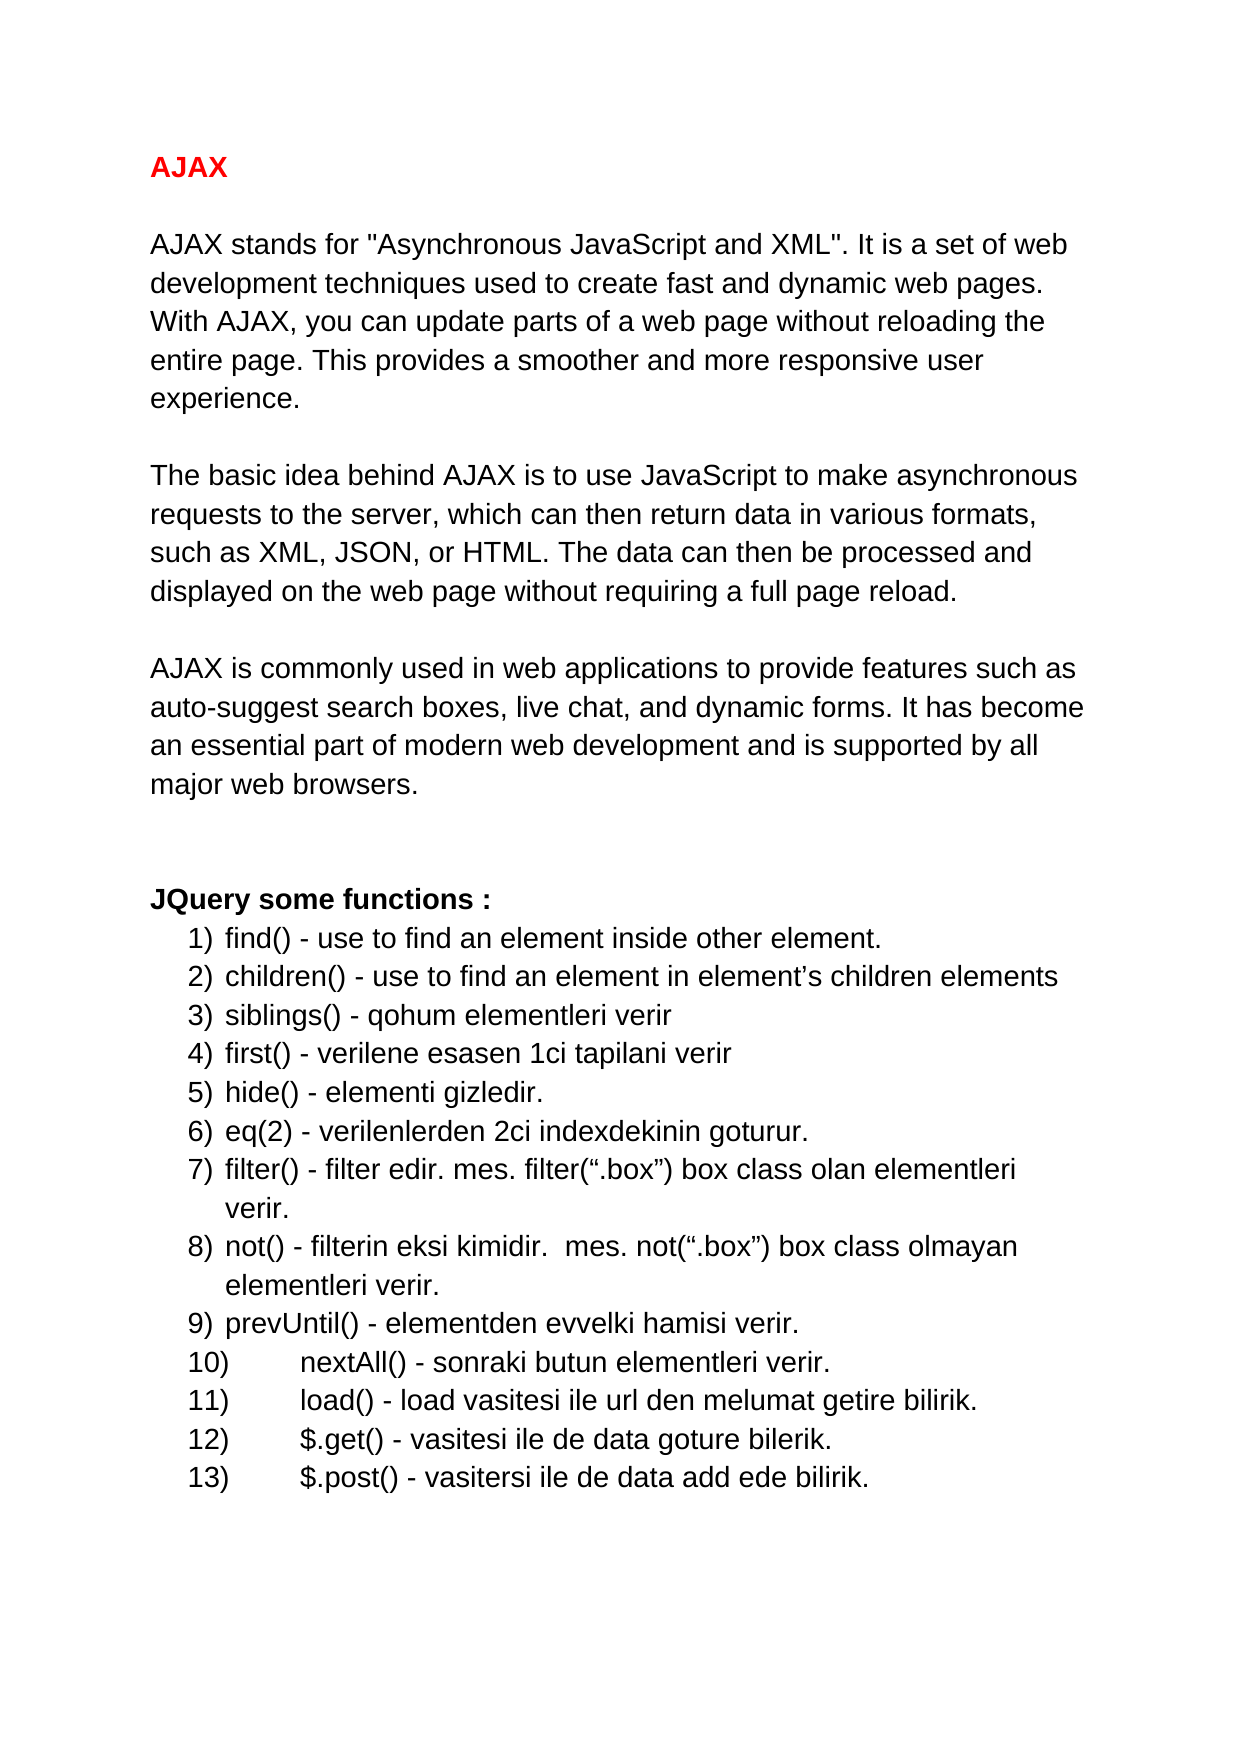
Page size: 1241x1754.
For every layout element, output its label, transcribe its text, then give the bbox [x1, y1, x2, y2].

list filter() - filter edir. mes. filter(“.box”) box class olan elementleri verir. [187, 1152, 1090, 1224]
list hide() - elementi gizledir. [187, 1075, 1090, 1108]
text AJAX is commonly used in web applications to provide features such as auto-suggest search boxes, live chat, and dynamic forms. It has become an essential part of modern web development and is supported by all major web browsers. [150, 651, 1090, 800]
list first() - verilene esasen 1ci tapilani verir [187, 1036, 1090, 1070]
list $.post() - vasitersi ile de data add ede bilirik. [187, 1460, 1090, 1494]
list eq(2) - verilenlerden 2ci indexdekinin goturur. [187, 1113, 1090, 1147]
list $.get() - vasitesi ile de data goture bilerik. [187, 1422, 1090, 1455]
list find() - use to find an element inside other element. [187, 921, 1090, 954]
list prevUntil() - elementden evvelki hamisi verir. [187, 1306, 1090, 1340]
text AJAX [150, 150, 1090, 183]
text JQuery some functions : [150, 882, 1090, 916]
list nextAll() - sonraki butun elementleri verir. [187, 1345, 1090, 1378]
list not() - filterin eksi kimidir. mes. not(“.box”) box class olmayan elementleri verir. [187, 1229, 1090, 1301]
list load() - load vasitesi ile url den melumat getire bilirik. [187, 1383, 1090, 1417]
list siblings() - qohum elementleri verir [187, 998, 1090, 1031]
list children() - use to find an element in element’s children elements [187, 959, 1090, 993]
text The basic idea behind AJAX is to use JavaScript to make asynchronous requests to the server, which can then return data in various formats, such as XML, JSON, or HTML. The data can then be processed and displayed on the web page without requiring a full page reload. [150, 458, 1090, 607]
text AJAX stands for "Asynchronous JavaScript and XML". It is a set of web development techniques used to create fast and dynamic web pages. With AJAX, you can update parts of a web page without reloading the entire page. This provides a smoother and more responsive user experience. [150, 227, 1090, 415]
